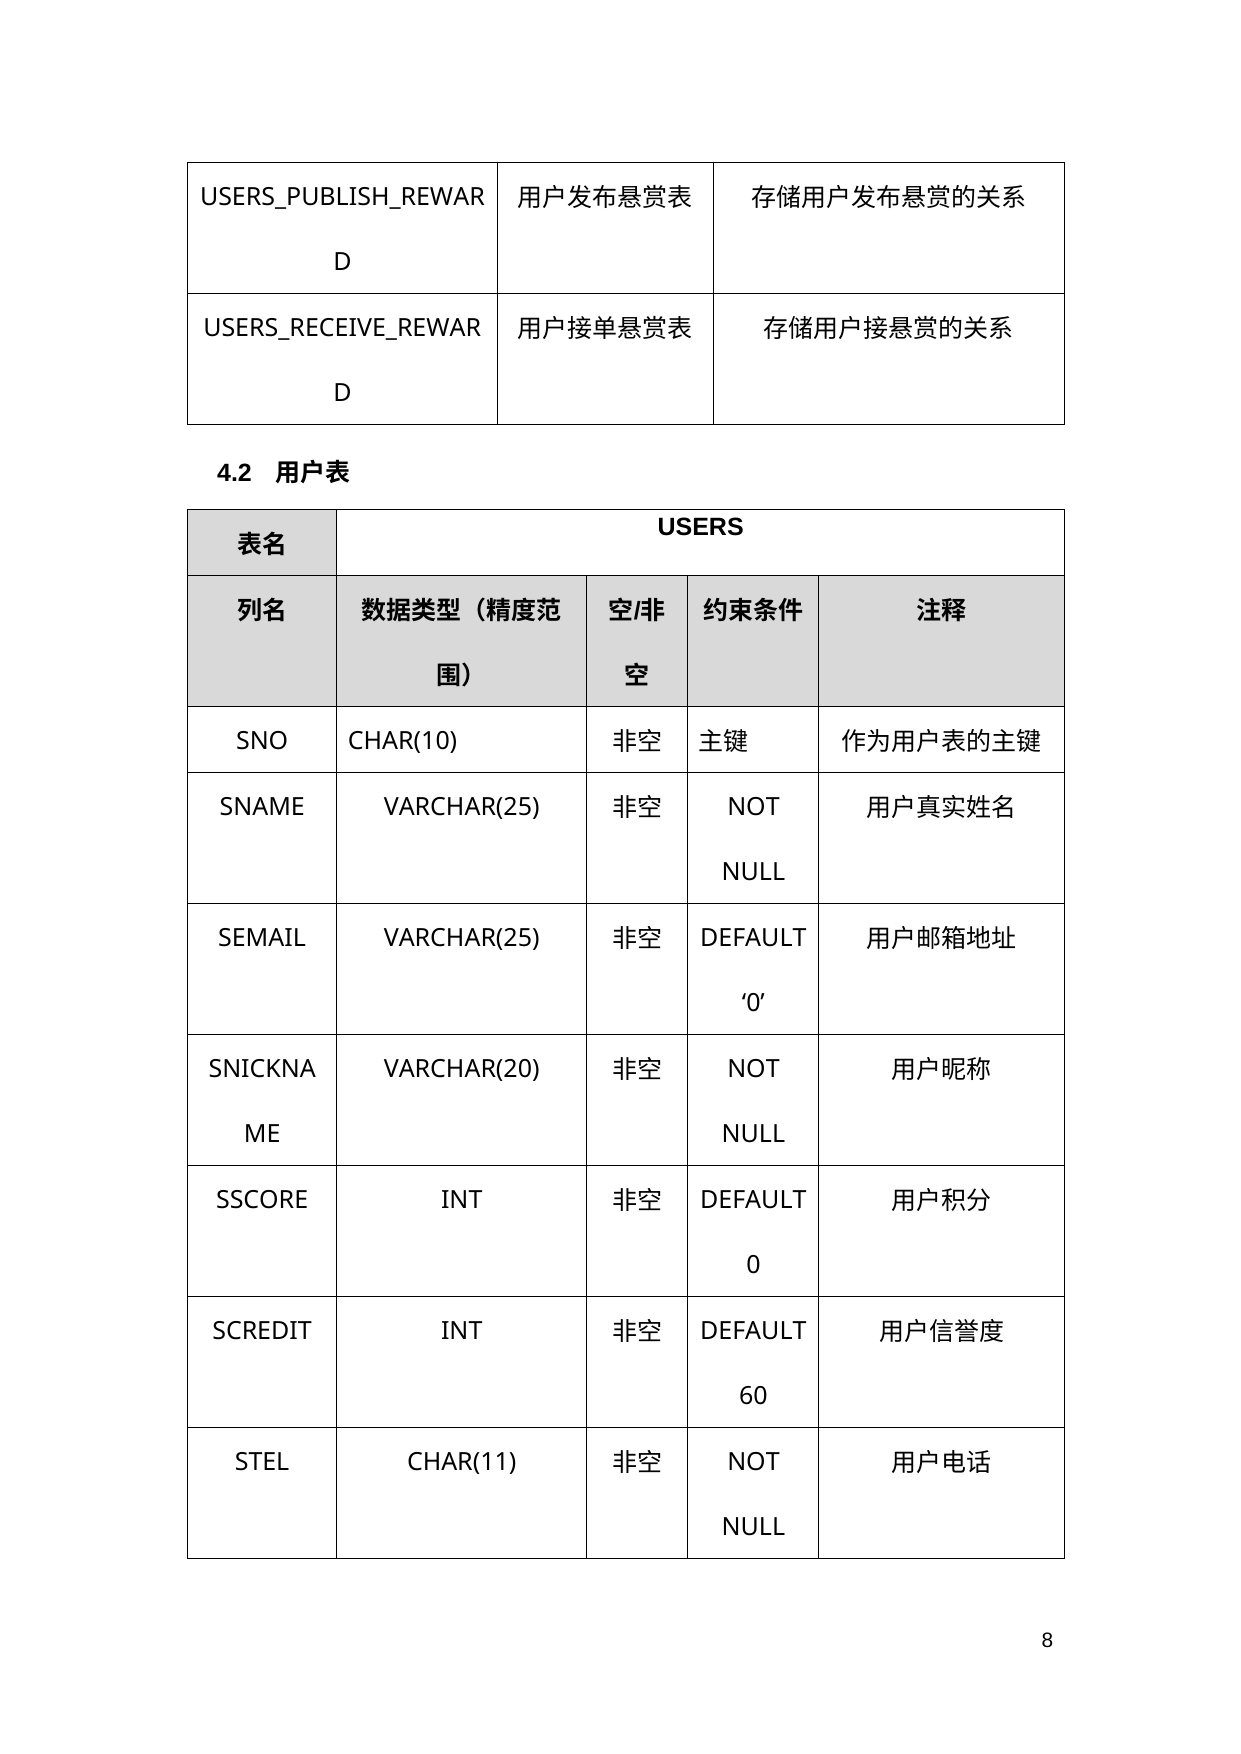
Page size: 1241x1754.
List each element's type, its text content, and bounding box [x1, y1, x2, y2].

table_cell 非空 [587, 1035, 687, 1165]
table_cell 空/非空 [587, 576, 687, 706]
table_cell 非空 [587, 1297, 687, 1427]
table_cell 用户发布悬赏表 [498, 163, 713, 293]
table_cell DEFAULT 0 [688, 1166, 818, 1296]
table_cell 约束条件 [688, 576, 818, 706]
table_cell VARCHAR(25) [337, 773, 586, 903]
table_cell NOT NULL [688, 1035, 818, 1165]
table_cell 非空 [587, 904, 687, 1034]
table_cell USERS_PUBLISH_REWARD [188, 163, 497, 293]
table_cell VARCHAR(20) [337, 1035, 586, 1165]
table_cell NOT NULL [688, 773, 818, 903]
table_cell 数据类型（精度范围） [337, 576, 586, 706]
table_cell 主键 [688, 707, 818, 772]
table_cell 存储用户发布悬赏的关系 [714, 163, 1064, 293]
subtitle 用户表 [217, 438, 1053, 503]
table_cell SNO [188, 707, 336, 772]
table_header USERS [337, 510, 1064, 575]
table_header 表名 [188, 510, 336, 575]
table_cell CHAR(11) [337, 1428, 586, 1558]
table_cell 非空 [587, 1166, 687, 1296]
table_cell 用户邮箱地址 [819, 904, 1064, 1034]
table_cell 非空 [587, 1428, 687, 1558]
table_cell SCREDIT [188, 1297, 336, 1427]
table_cell USERS_RECEIVE_REWARD [188, 294, 497, 424]
table_cell INT [337, 1297, 586, 1427]
table_cell 作为用户表的主键 [819, 707, 1064, 772]
table_cell DEFAULT ‘0’ [688, 904, 818, 1034]
table_cell STEL [188, 1428, 336, 1558]
table_cell 列名 [188, 576, 336, 706]
table_cell 用户信誉度 [819, 1297, 1064, 1427]
table_cell SSCORE [188, 1166, 336, 1296]
table_cell NOT NULL [688, 1428, 818, 1558]
table_cell SNICKNAME [188, 1035, 336, 1165]
table_cell 注释 [819, 576, 1064, 706]
table_cell 用户真实姓名 [819, 773, 1064, 903]
table_cell 用户积分 [819, 1166, 1064, 1296]
table_cell 用户昵称 [819, 1035, 1064, 1165]
table_cell 用户接单悬赏表 [498, 294, 713, 424]
table_cell CHAR(10) [337, 707, 586, 772]
table_cell SNAME [188, 773, 336, 903]
table_cell DEFAULT 60 [688, 1297, 818, 1427]
table_cell INT [337, 1166, 586, 1296]
table_cell 存储用户接悬赏的关系 [714, 294, 1064, 424]
table_cell 用户电话 [819, 1428, 1064, 1558]
table_cell SEMAIL [188, 904, 336, 1034]
table_cell 非空 [587, 773, 687, 903]
table_cell 非空 [587, 707, 687, 772]
table_cell VARCHAR(25) [337, 904, 586, 1034]
